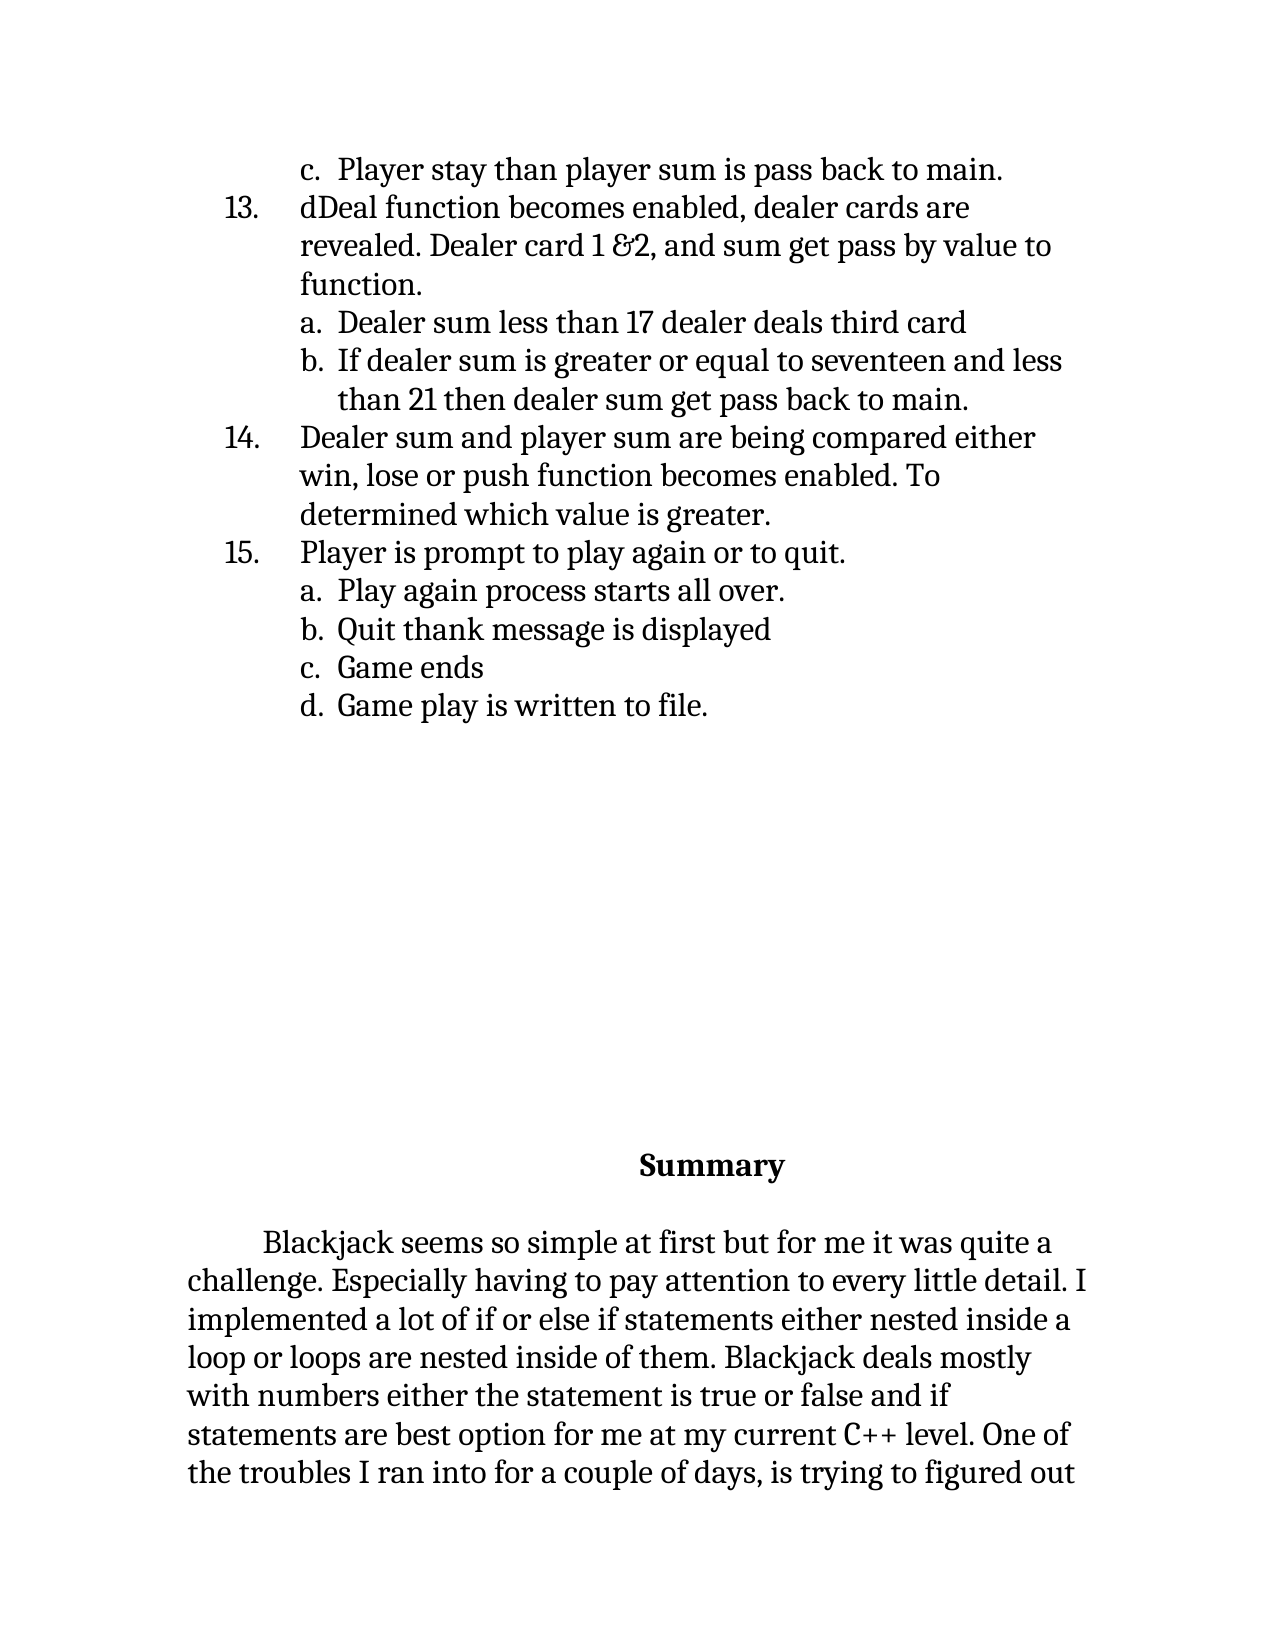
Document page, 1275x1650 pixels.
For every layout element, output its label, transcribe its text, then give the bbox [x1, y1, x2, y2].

list Game ends [300, 648, 1087, 687]
list Dealer sum less than 17 dealer deals third card [300, 303, 1087, 342]
list Game play is written to file. [300, 687, 1087, 725]
list If dealer sum is greater or equal to seventeen and less than 21 then dealer sum get pass back to main. [300, 342, 1087, 418]
list Dealer sum and player sum are being compared either win, lose or push function becomes enabled. To determined which value is greater. [225, 418, 1087, 533]
list Quit thank message is displayed [300, 610, 1087, 648]
list Player is prompt to play again or to quit. [225, 533, 1087, 572]
list dDeal function becomes enabled, dealer cards are revealed. Dealer card 1 &2, and sum get pass by value to function. [225, 188, 1087, 303]
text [187, 1223, 1087, 1492]
list Summary [337, 1147, 1087, 1185]
list Play again process starts all over. [300, 572, 1087, 610]
list Player stay than player sum is pass back to main. [300, 150, 1087, 188]
